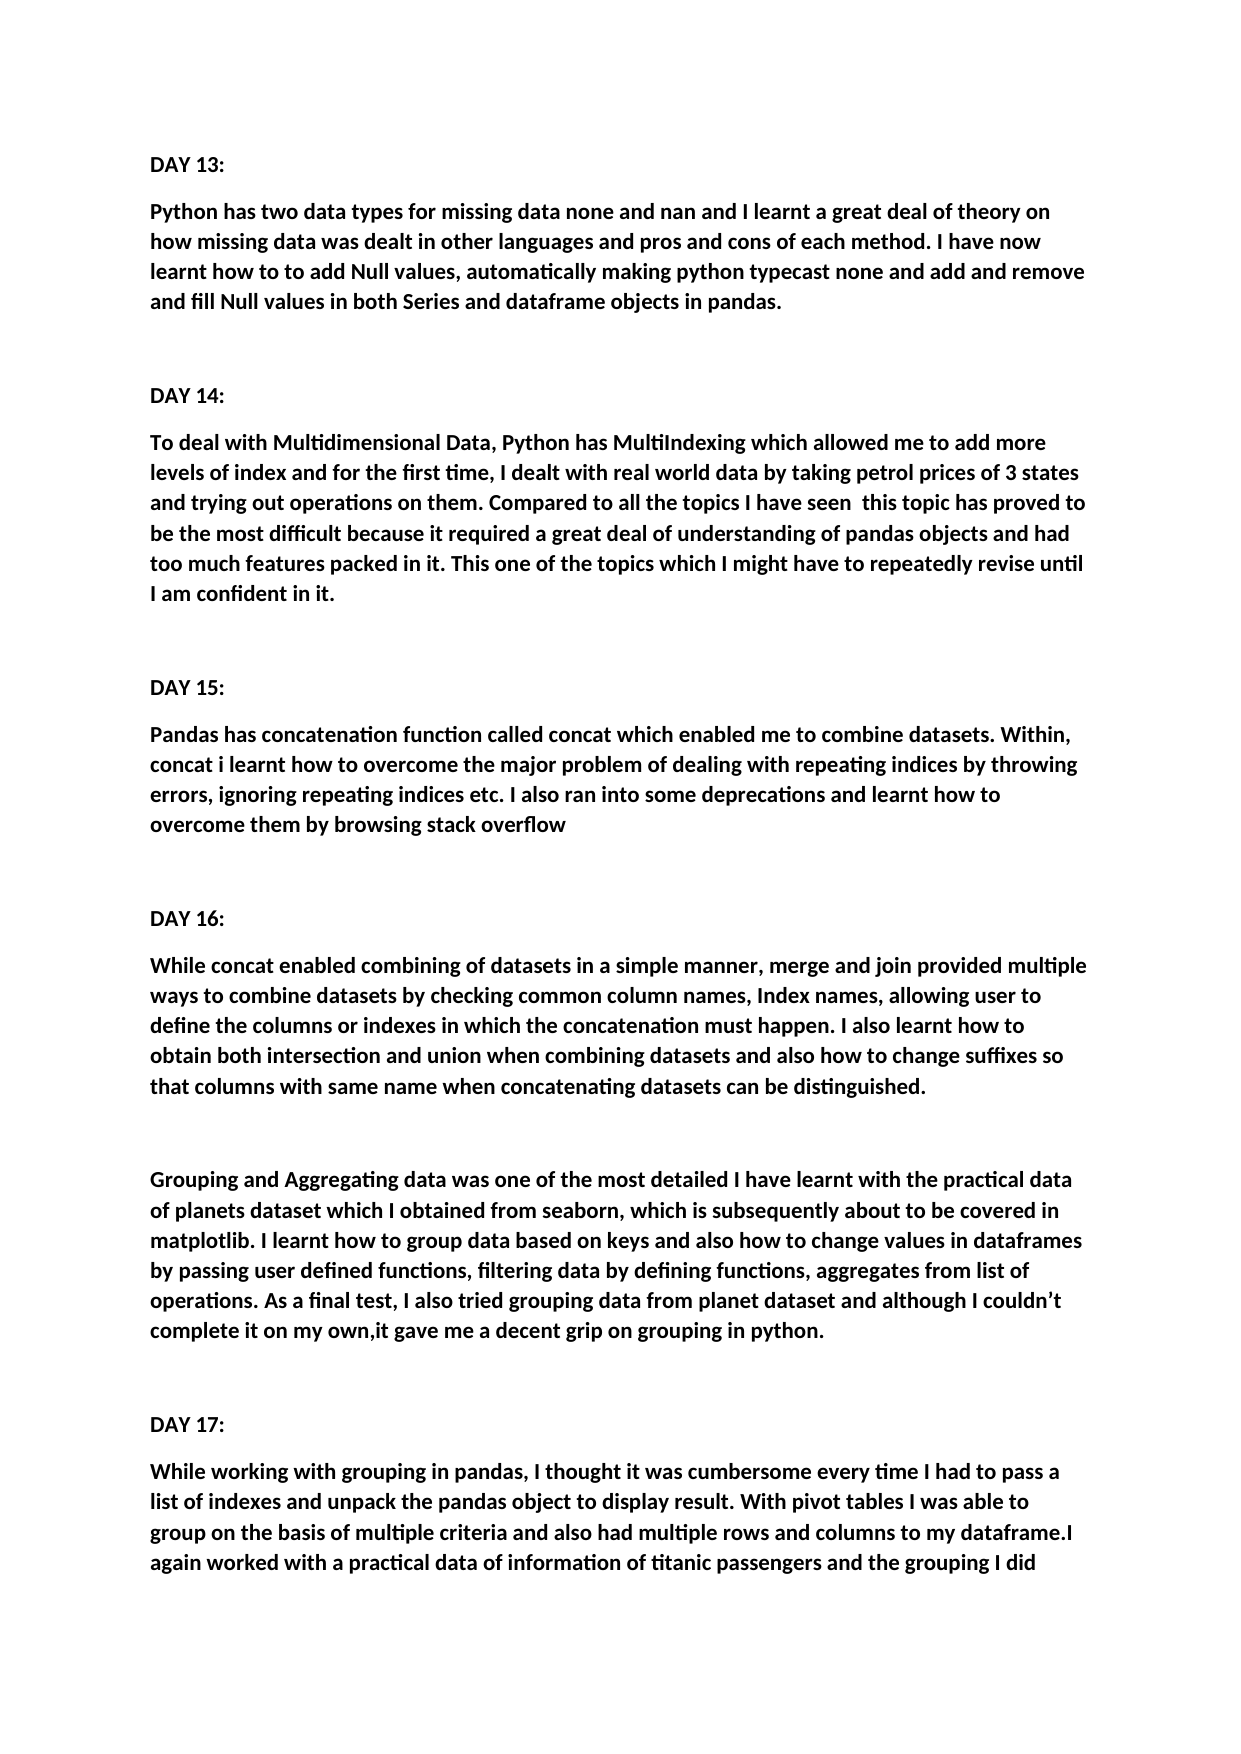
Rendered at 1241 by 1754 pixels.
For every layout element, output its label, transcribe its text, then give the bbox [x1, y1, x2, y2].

text Pandas has concatenation function called concat which enabled me to combine datasets. Within, concat i learnt how to overcome the major problem of dealing with repeating indices by throwing errors, ignoring repeating indices etc. I also ran into some deprecations and learnt how to overcome them by browsing stack overflow [150, 720, 1090, 838]
text To deal with Multidimensional Data, Python has MultiIndexing which allowed me to add more levels of index and for the first time, I dealt with real world data by taking petrol prices of 3 states and trying out operations on them. Compared to all the topics I have seen this topic has proved to be the most difficult because it required a great deal of understanding of pandas objects and had too much features packed in it. This one of the topics which I might have to repeatedly revise until I am confident in it. [150, 428, 1090, 607]
text While concat enabled combining of datasets in a simple manner, merge and join provided multiple ways to combine datasets by checking common column names, Index names, allowing user to define the columns or indexes in which the concatenation must happen. I also learnt how to obtain both intersection and union when combining datasets and also how to change suffixes so that columns with same name when concatenating datasets can be distinguished. [150, 951, 1090, 1100]
text DAY 14: [150, 381, 1090, 409]
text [150, 1457, 1090, 1576]
text Python has two data types for missing data none and nan and I learnt a great deal of theory on how missing data was dealt in other languages and pros and cons of each method. I have now learnt how to to add Null values, automatically making python typecast none and add and remove and fill Null values in both Series and dataframe objects in pandas. [150, 197, 1090, 316]
text DAY 15: [150, 673, 1090, 701]
text DAY 16: [150, 904, 1090, 932]
text DAY 17: [150, 1410, 1090, 1438]
text DAY 13: [150, 150, 1090, 178]
text Grouping and Aggregating data was one of the most detailed I have learnt with the practical data of planets dataset which I obtained from seaborn, which is subsequently about to be covered in matplotlib. I learnt how to group data based on keys and also how to change values in dataframes by passing user defined functions, filtering data by defining functions, aggregates from list of operations. As a final test, I also tried grouping data from planet dataset and although I couldn’t complete it on my own,it gave me a decent grip on grouping in python. [150, 1166, 1090, 1345]
